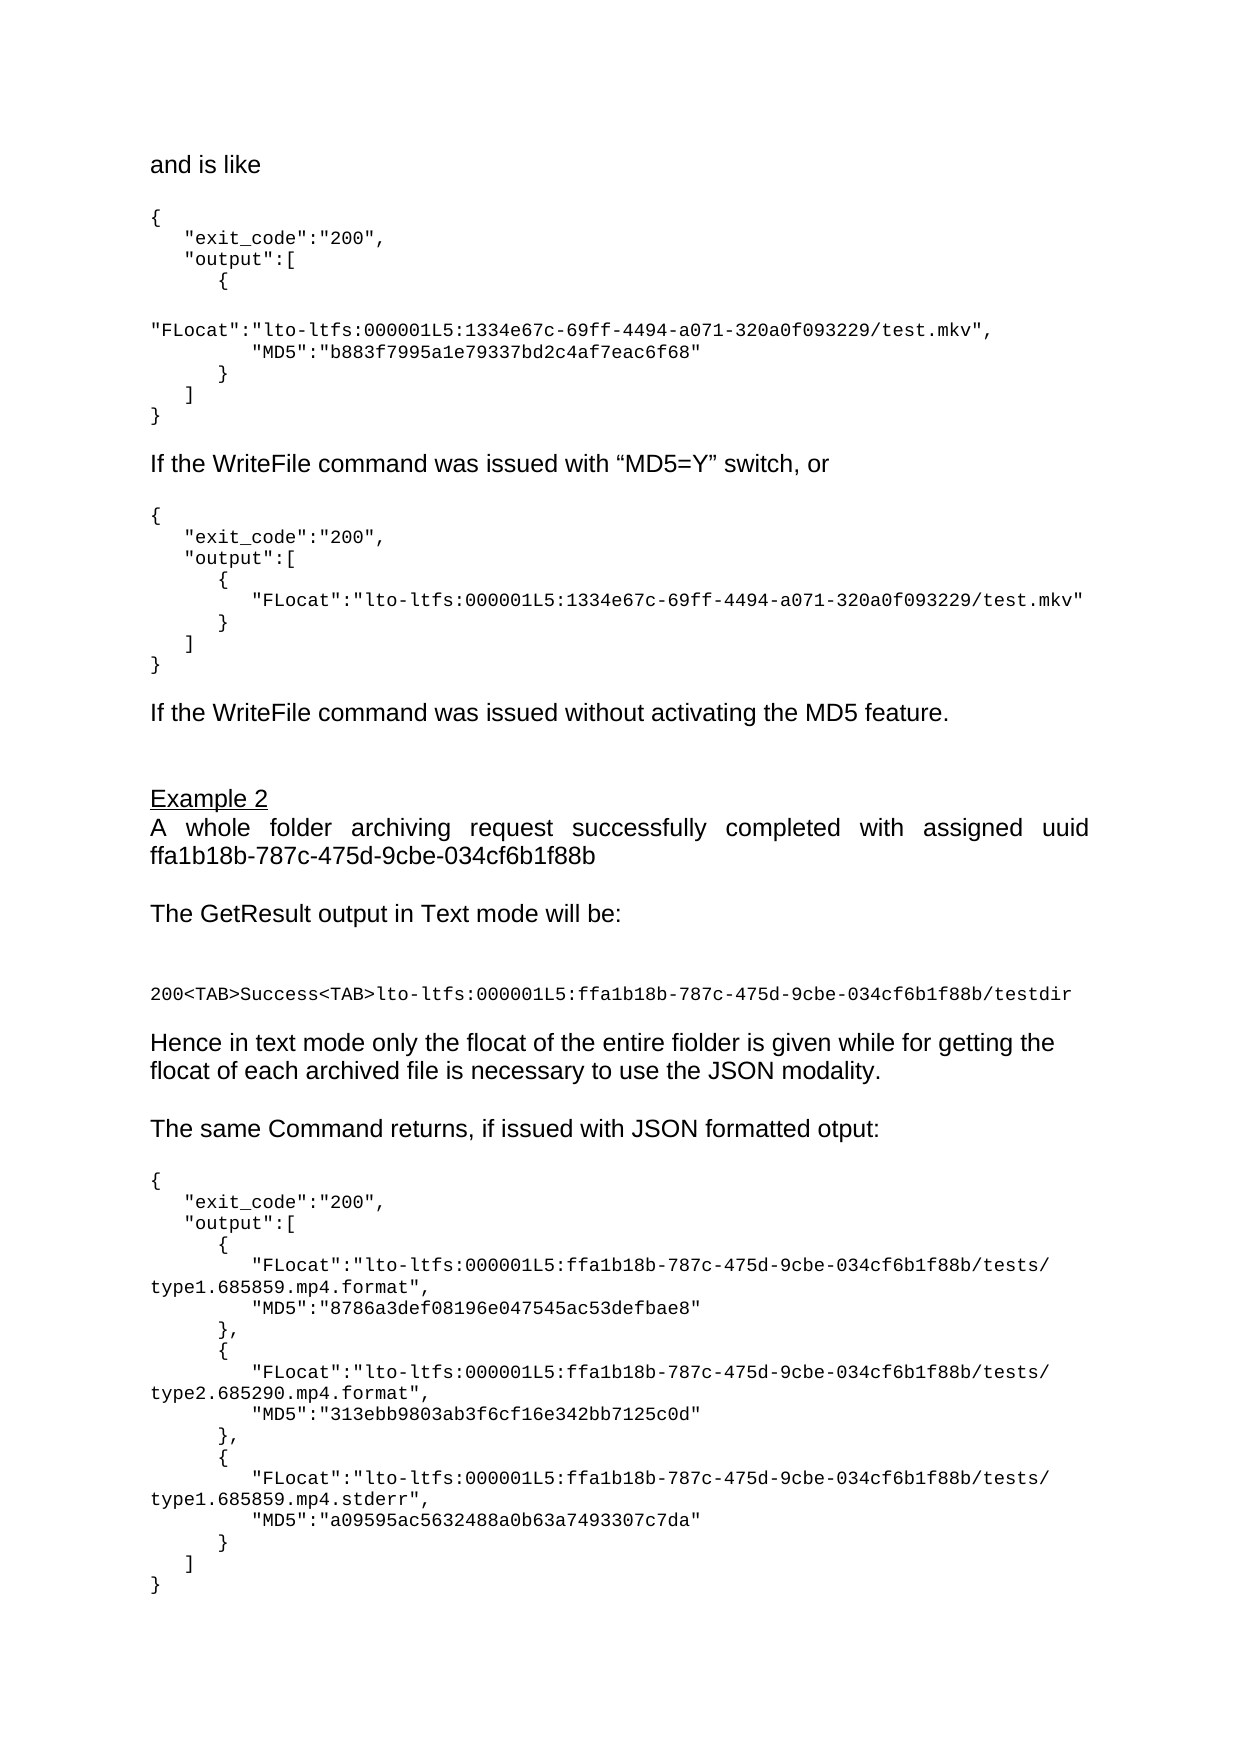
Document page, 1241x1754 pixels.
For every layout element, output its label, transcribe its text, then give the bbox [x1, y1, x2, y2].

text { [150, 570, 1090, 591]
text and is like [150, 150, 1090, 179]
text Hence in text mode only the flocat of the entire fiolder is given while for getting the flocat of each archived file is necessary to use the JSON modality. [150, 1027, 1090, 1085]
text "FLocat":"lto-ltfs:000001L5:ffa1b18b-787c-475d-9cbe-034cf6b1f88b/tests/type1.685859.mp4.format", [150, 1256, 1090, 1299]
text The same Command returns, if issued with JSON formatted otput: [150, 1114, 1090, 1142]
text } [150, 406, 1090, 427]
text } [150, 364, 1090, 385]
text The GetResult output in Text mode will be: [150, 899, 1090, 927]
text Example 2 [150, 784, 1090, 812]
text "FLocat":"lto-ltfs:000001L5:1334e67c-69ff-4494-a071-320a0f093229/test.mkv", [150, 292, 1090, 342]
text ] [150, 634, 1090, 655]
text } [150, 1575, 1090, 1596]
text { [150, 506, 1090, 527]
text "MD5":"b883f7995a1e79337bd2c4af7eac6f68" [150, 342, 1090, 364]
text ] [150, 1554, 1090, 1575]
text { [150, 1341, 1090, 1362]
text "FLocat":"lto-ltfs:000001L5:ffa1b18b-787c-475d-9cbe-034cf6b1f88b/tests/type1.685859.mp4.stderr", [150, 1469, 1090, 1511]
text "output":[ [150, 549, 1090, 570]
text { [150, 1171, 1090, 1192]
text } [150, 612, 1090, 634]
text { [150, 271, 1090, 292]
text A whole folder archiving request successfully completed with assigned uuid ffa1b18b-787c-475d-9cbe-034cf6b1f88b [150, 812, 1090, 870]
text }, [150, 1320, 1090, 1341]
text "exit_code":"200", [150, 527, 1090, 549]
text ] [150, 385, 1090, 406]
text } [150, 655, 1090, 676]
text "output":[ [150, 250, 1090, 271]
text { [150, 1235, 1090, 1256]
text "FLocat":"lto-ltfs:000001L5:1334e67c-69ff-4494-a071-320a0f093229/test.mkv" [150, 591, 1090, 612]
text "MD5":"8786a3def08196e047545ac53defbae8" [150, 1299, 1090, 1320]
text "exit_code":"200", [150, 229, 1090, 250]
text "MD5":"313ebb9803ab3f6cf16e342bb7125c0d" [150, 1405, 1090, 1426]
text "MD5":"a09595ac5632488a0b63a7493307c7da" [150, 1511, 1090, 1532]
text { [150, 207, 1090, 229]
text If the WriteFile command was issued with “MD5=Y” switch, or [150, 449, 1090, 477]
text { [150, 1447, 1090, 1469]
text } [150, 1532, 1090, 1554]
text "FLocat":"lto-ltfs:000001L5:ffa1b18b-787c-475d-9cbe-034cf6b1f88b/tests/type2.685290.mp4.format", [150, 1362, 1090, 1405]
text "exit_code":"200", [150, 1192, 1090, 1214]
text }, [150, 1426, 1090, 1447]
text "output":[ [150, 1214, 1090, 1235]
text If the WriteFile command was issued without activating the MD5 feature. [150, 697, 1090, 726]
text 200<TAB>Success<TAB>lto-ltfs:000001L5:ffa1b18b-787c-475d-9cbe-034cf6b1f88b/testdir [150, 985, 1090, 1006]
